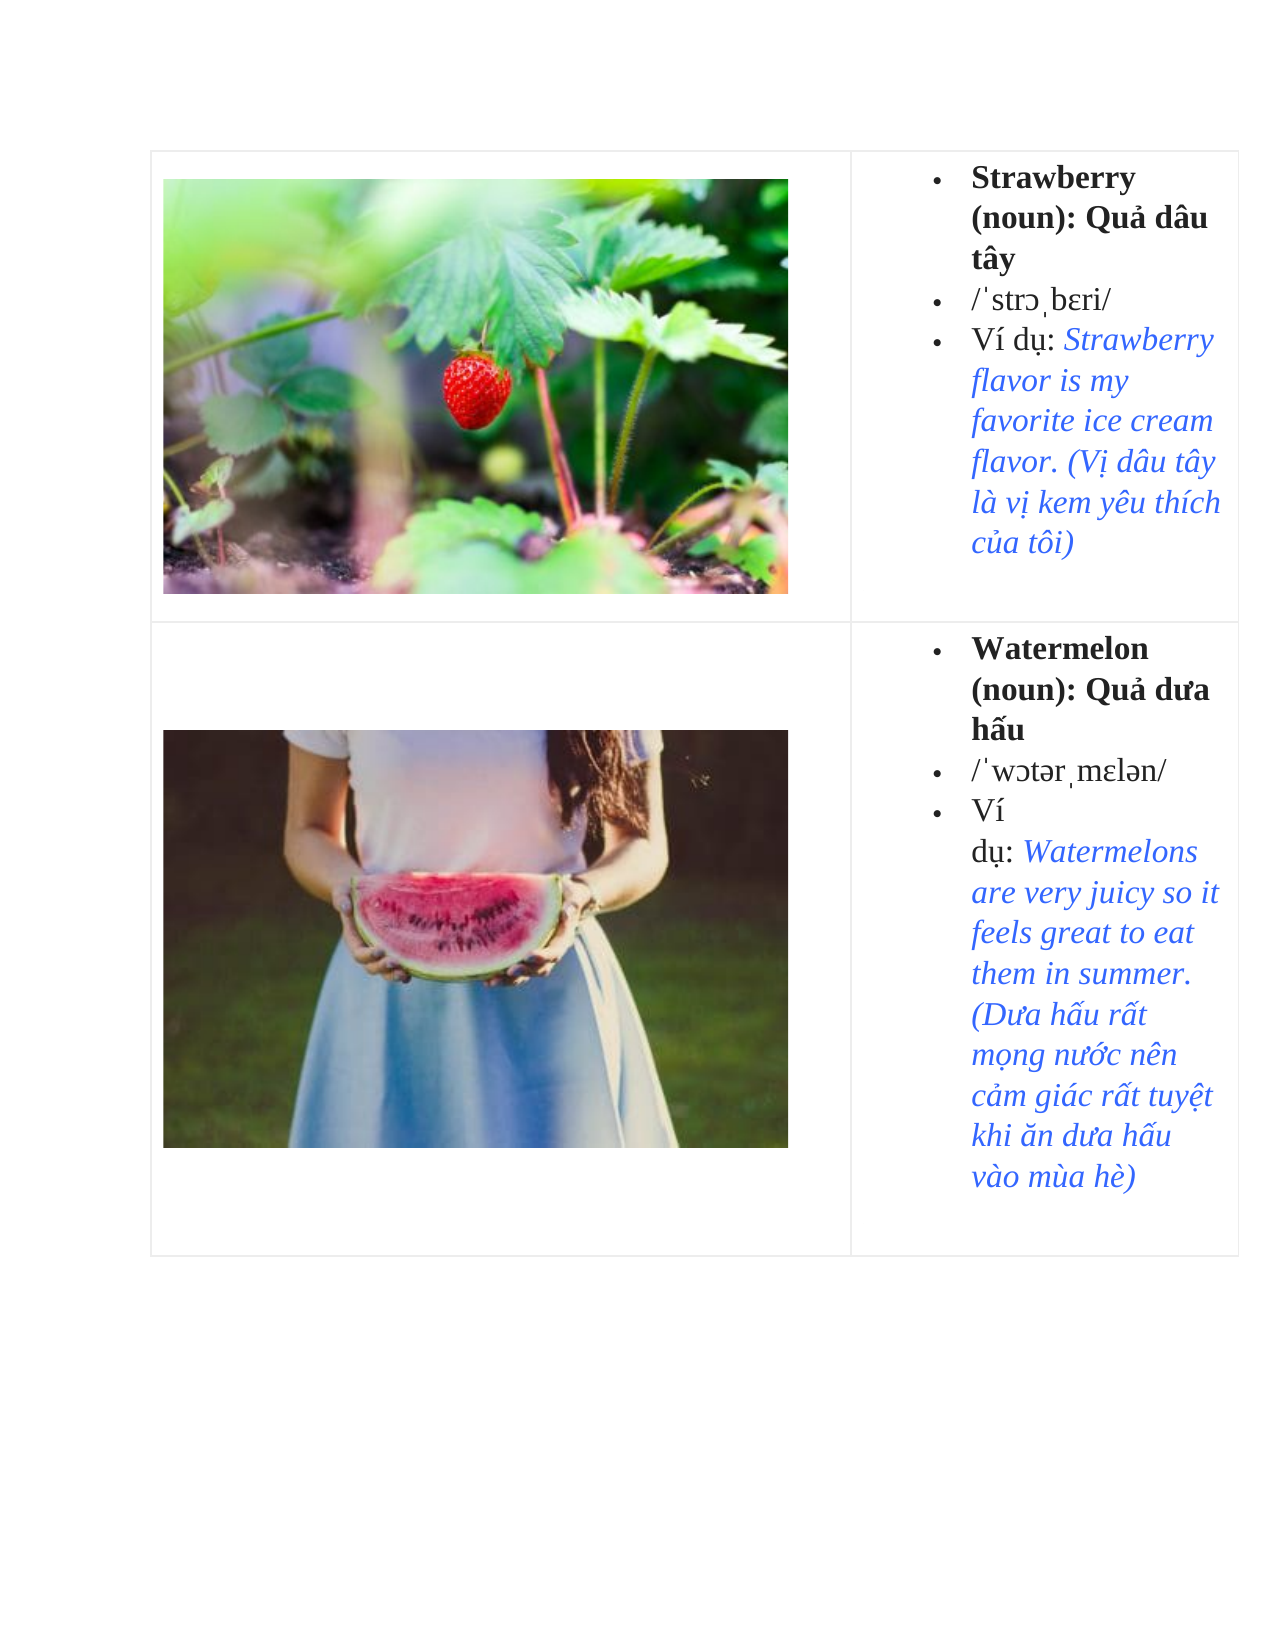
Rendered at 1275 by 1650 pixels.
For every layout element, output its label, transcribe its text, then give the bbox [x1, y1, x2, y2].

table_cell [152, 152, 850, 621]
picture [163, 179, 789, 594]
picture [163, 730, 789, 1148]
table_cell Strawberry (noun): Quả dâu tây /ˈstrɔˌbɛri/ Ví dụ: Strawberry flavor is my favorite ice cream flavor. (Vị dâu tây là vị kem yêu thích của tôi) [852, 152, 1238, 621]
table_cell [152, 623, 850, 1255]
table_cell Watermelon (noun): Quả dưa hấu /ˈwɔtərˌmɛlən/ Ví dụ: Watermelons are very juicy so it feels great to eat them in summer. (Dưa hấu rất mọng nước nên cảm giác rất tuyệt khi ăn dưa hấu vào mùa hè) [852, 623, 1238, 1255]
